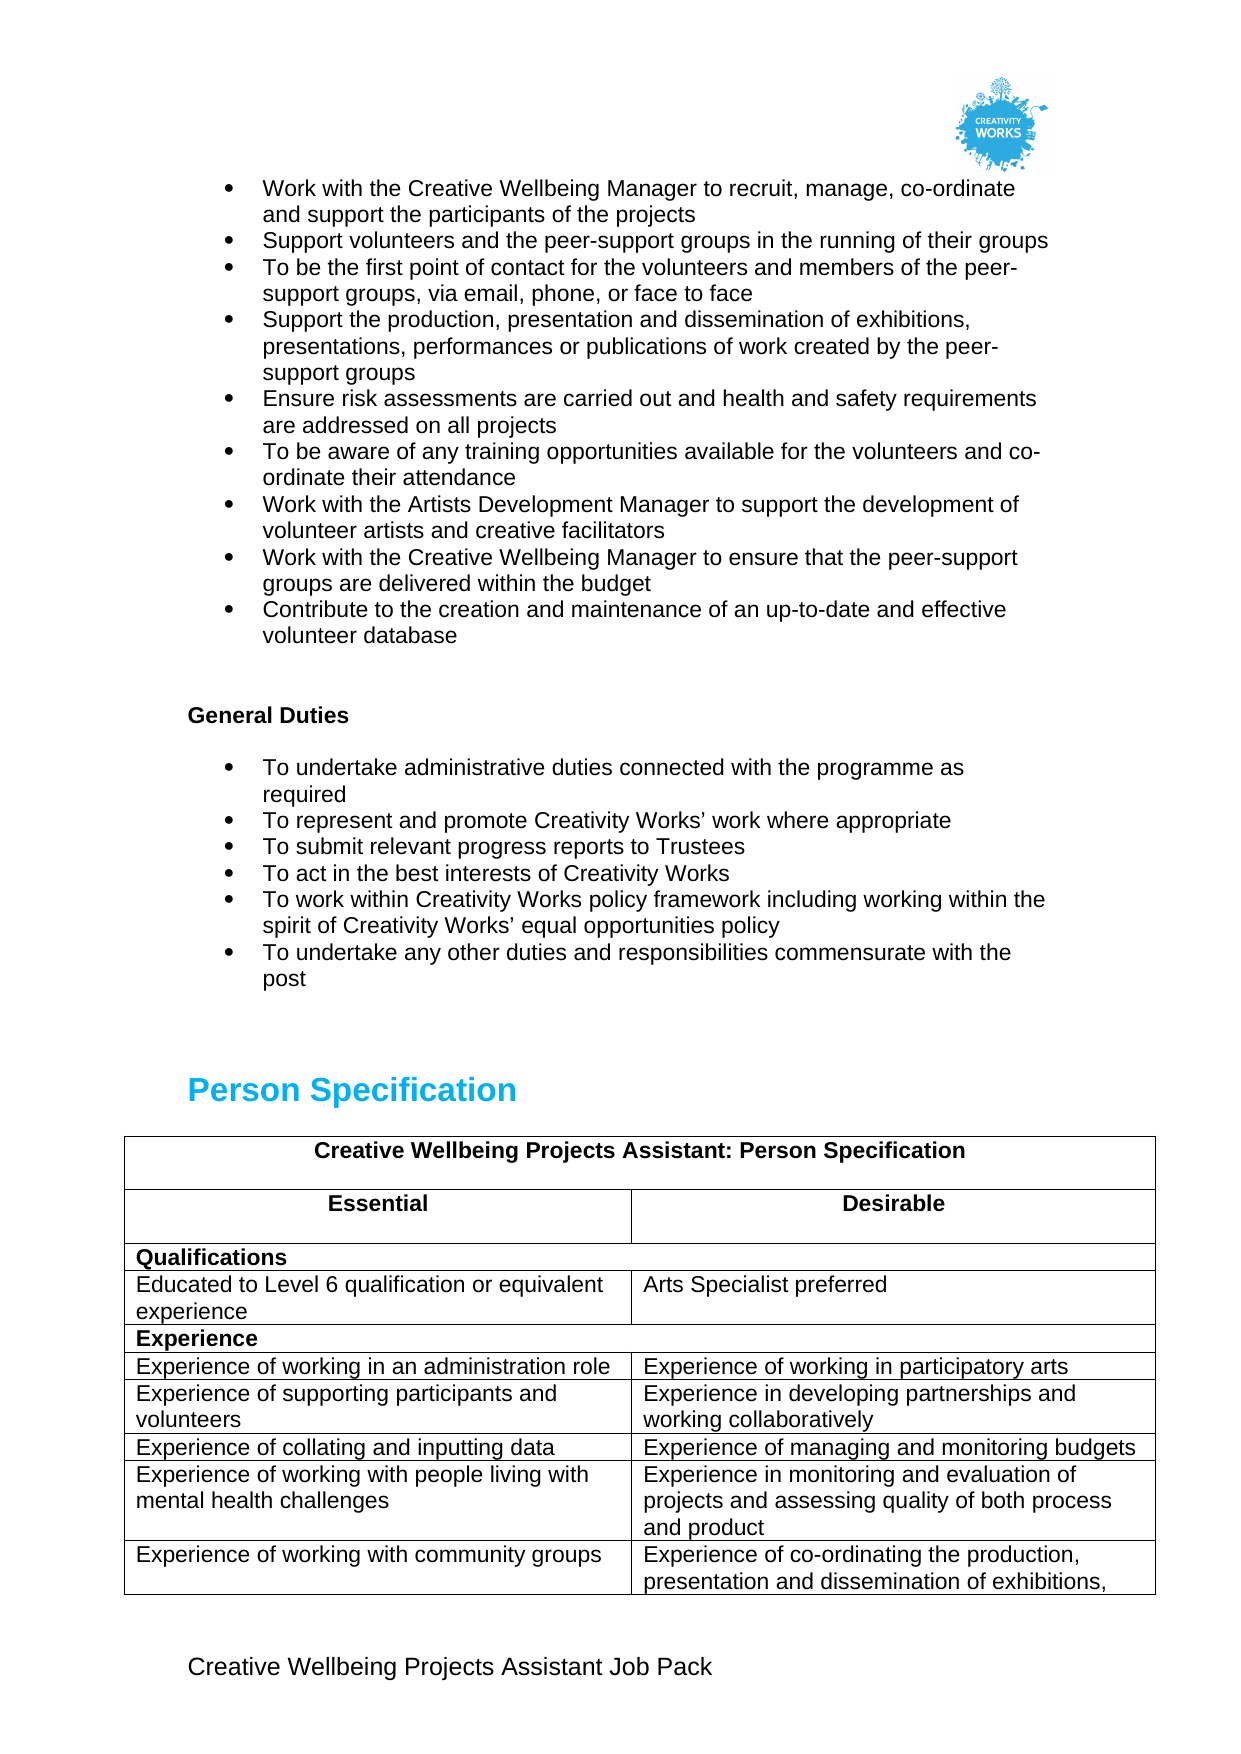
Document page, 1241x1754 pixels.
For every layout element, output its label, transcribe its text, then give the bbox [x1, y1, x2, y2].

list Support volunteers and the peer-support groups in the running of their groups [225, 227, 1053, 253]
table_cell Experience in developing partnerships and working collaboratively [632, 1380, 1155, 1433]
table_cell Experience of working with community groups [125, 1541, 631, 1594]
table_cell Experience of collating and inputting data [125, 1434, 631, 1460]
list To submit relevant progress reports to Trustees [225, 833, 1053, 860]
table_cell Experience of working with people living with mental health challenges [125, 1461, 631, 1540]
table_cell Desirable [632, 1190, 1155, 1243]
table_cell Arts Specialist preferred [632, 1271, 1155, 1324]
table_cell Experience of working in participatory arts [632, 1353, 1155, 1379]
table_cell Educated to Level 6 qualification or equivalent experience [125, 1271, 631, 1324]
table_cell Essential [125, 1190, 631, 1243]
list To undertake administrative duties connected with the programme as required [225, 754, 1053, 807]
table_cell Experience of co-ordinating the production, presentation and dissemination of exhibitions, presentations, performances or publications of art work [632, 1541, 1155, 1594]
table_header Creative Wellbeing Projects Assistant: Person Specification [125, 1137, 1155, 1189]
table_cell Experience of supporting participants and volunteers [125, 1380, 631, 1433]
list To undertake any other duties and responsibilities commensurate with the post [225, 939, 1053, 991]
list Ensure risk assessments are carried out and health and safety requirements are addressed on all projects [225, 385, 1053, 438]
list To be the first point of contact for the volunteers and members of the peer-support groups, via email, phone, or face to face [225, 253, 1053, 306]
table_cell Experience of managing and monitoring budgets [632, 1434, 1155, 1460]
list To work within Creativity Works policy framework including working within the spirit of Creativity Works’ equal opportunities policy [225, 886, 1053, 939]
list To be aware of any training opportunities available for the volunteers and co-ordinate their attendance [225, 438, 1053, 491]
text General Duties [187, 702, 1053, 728]
table_cell Experience of working in an administration role [125, 1353, 631, 1379]
list Work with the Creative Wellbeing Manager to recruit, manage, co-ordinate and support the participants of the projects [225, 174, 1053, 227]
list Work with the Creative Wellbeing Manager to ensure that the peer-support groups are delivered within the budget [225, 543, 1053, 596]
table_cell Experience [125, 1325, 1155, 1352]
list To represent and promote Creativity Works’ work where appropriate [225, 807, 1053, 833]
picture [952, 73, 1053, 175]
list Support the production, presentation and dissemination of exhibitions, presentations, performances or publications of work created by the peer-support groups [225, 306, 1053, 385]
table_cell Experience in monitoring and evaluation of projects and assessing quality of both process and product [632, 1461, 1155, 1540]
list To act in the best interests of Creativity Works [225, 860, 1053, 886]
table_cell Qualifications [125, 1244, 1155, 1270]
list Work with the Artists Development Manager to support the development of volunteer artists and creative facilitators [225, 491, 1053, 543]
list Contribute to the creation and maintenance of an up-to-date and effective volunteer database [225, 596, 1053, 649]
text Person Specification [187, 1071, 1053, 1109]
